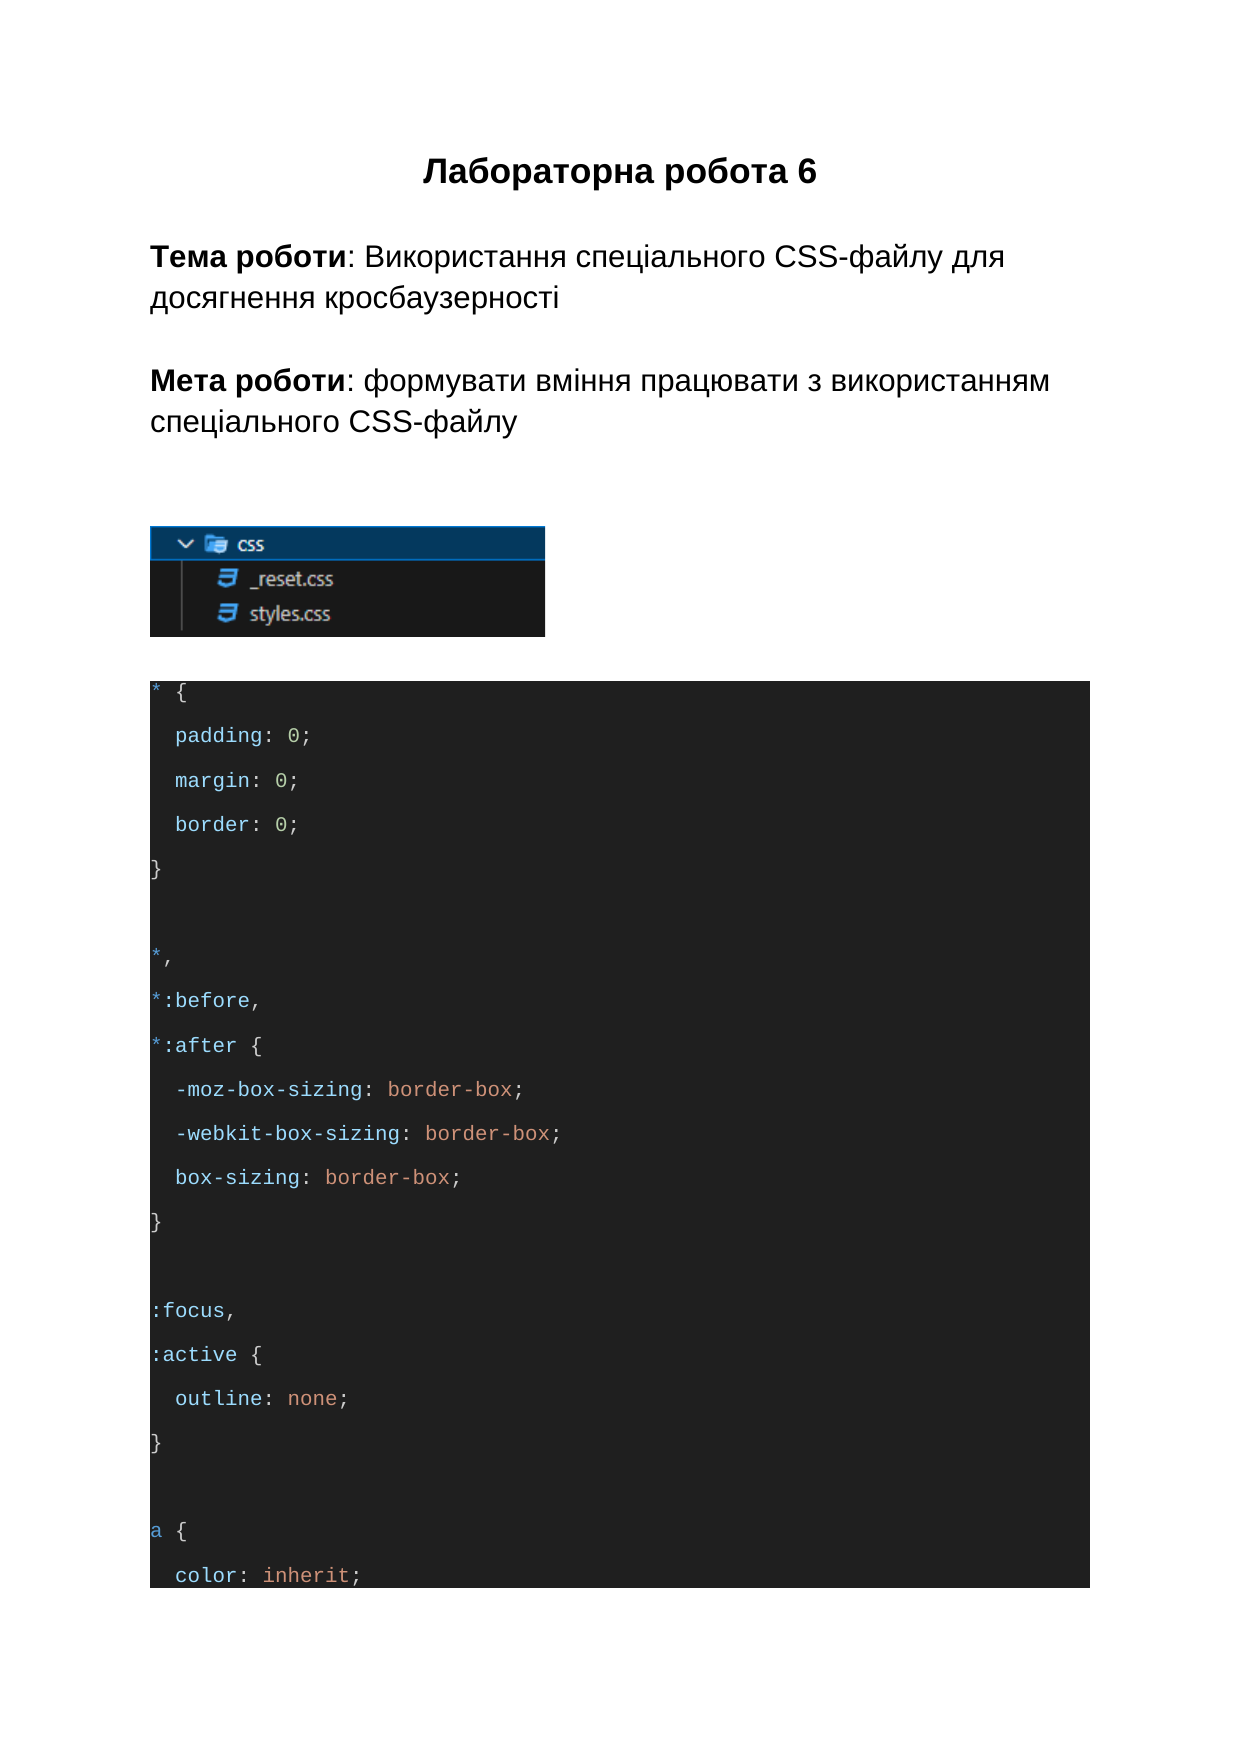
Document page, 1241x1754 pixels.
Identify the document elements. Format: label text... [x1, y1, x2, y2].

text Мета роботи: формувати вміння працювати з використанням спеціального CSS-файлу [150, 362, 1090, 439]
text box-sizing: border-box; [150, 1167, 1090, 1191]
text -webkit-box-sizing: border-box; [150, 1123, 1090, 1147]
text *:after { [150, 1034, 1090, 1058]
text a { [150, 1520, 1090, 1544]
text *:before, [150, 990, 1090, 1014]
text :focus, [150, 1299, 1090, 1323]
text Тема роботи: Використання спеціального CSS-файлу для досягнення кросбаузерності [150, 238, 1090, 315]
text color: inherit; [150, 1564, 1090, 1588]
text } [150, 1432, 1090, 1456]
text margin: 0; [150, 769, 1090, 793]
text } [150, 1211, 1090, 1235]
text Лабораторна робота 6 [150, 150, 1090, 191]
text -moz-box-sizing: border-box; [150, 1079, 1090, 1102]
text *, [150, 946, 1090, 970]
picture [150, 526, 546, 637]
text border: 0; [150, 814, 1090, 837]
text :active { [150, 1344, 1090, 1367]
text padding: 0; [150, 725, 1090, 749]
text } [150, 858, 1090, 882]
text * { [150, 681, 1090, 705]
text outline: none; [150, 1388, 1090, 1412]
